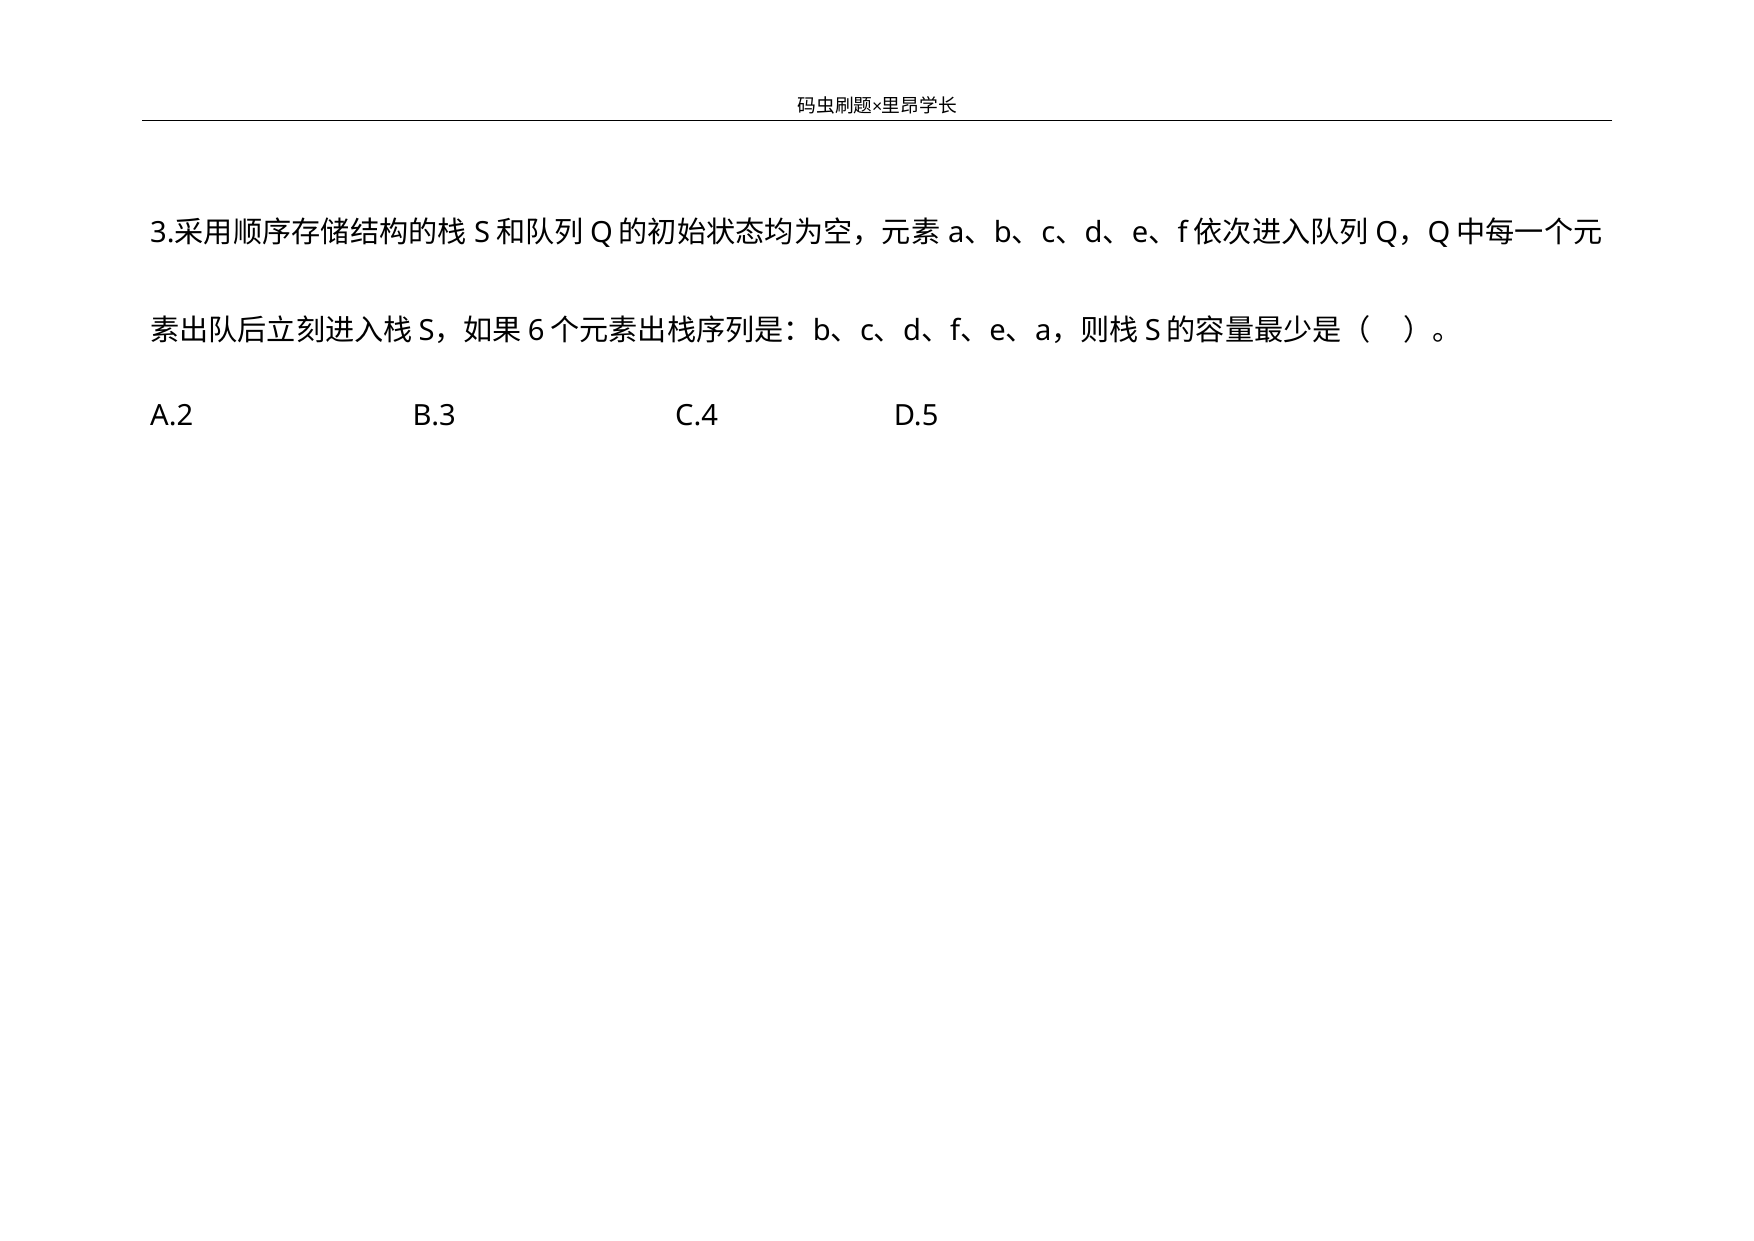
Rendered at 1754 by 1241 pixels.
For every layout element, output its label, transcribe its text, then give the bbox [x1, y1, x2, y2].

text A.2 B.3 C.4 D.5 [150, 381, 1604, 446]
text 3.采用顺序存储结构的栈S和队列Q的初始状态均为空，元素 a、b、c、d、e、f依次进入队列Q，Q中每一个元素出队后立刻进入栈S，如果6个元素出栈序列是：b、c、d、f、e、a，则栈S的容量最少是（ ）。 [150, 198, 1604, 360]
